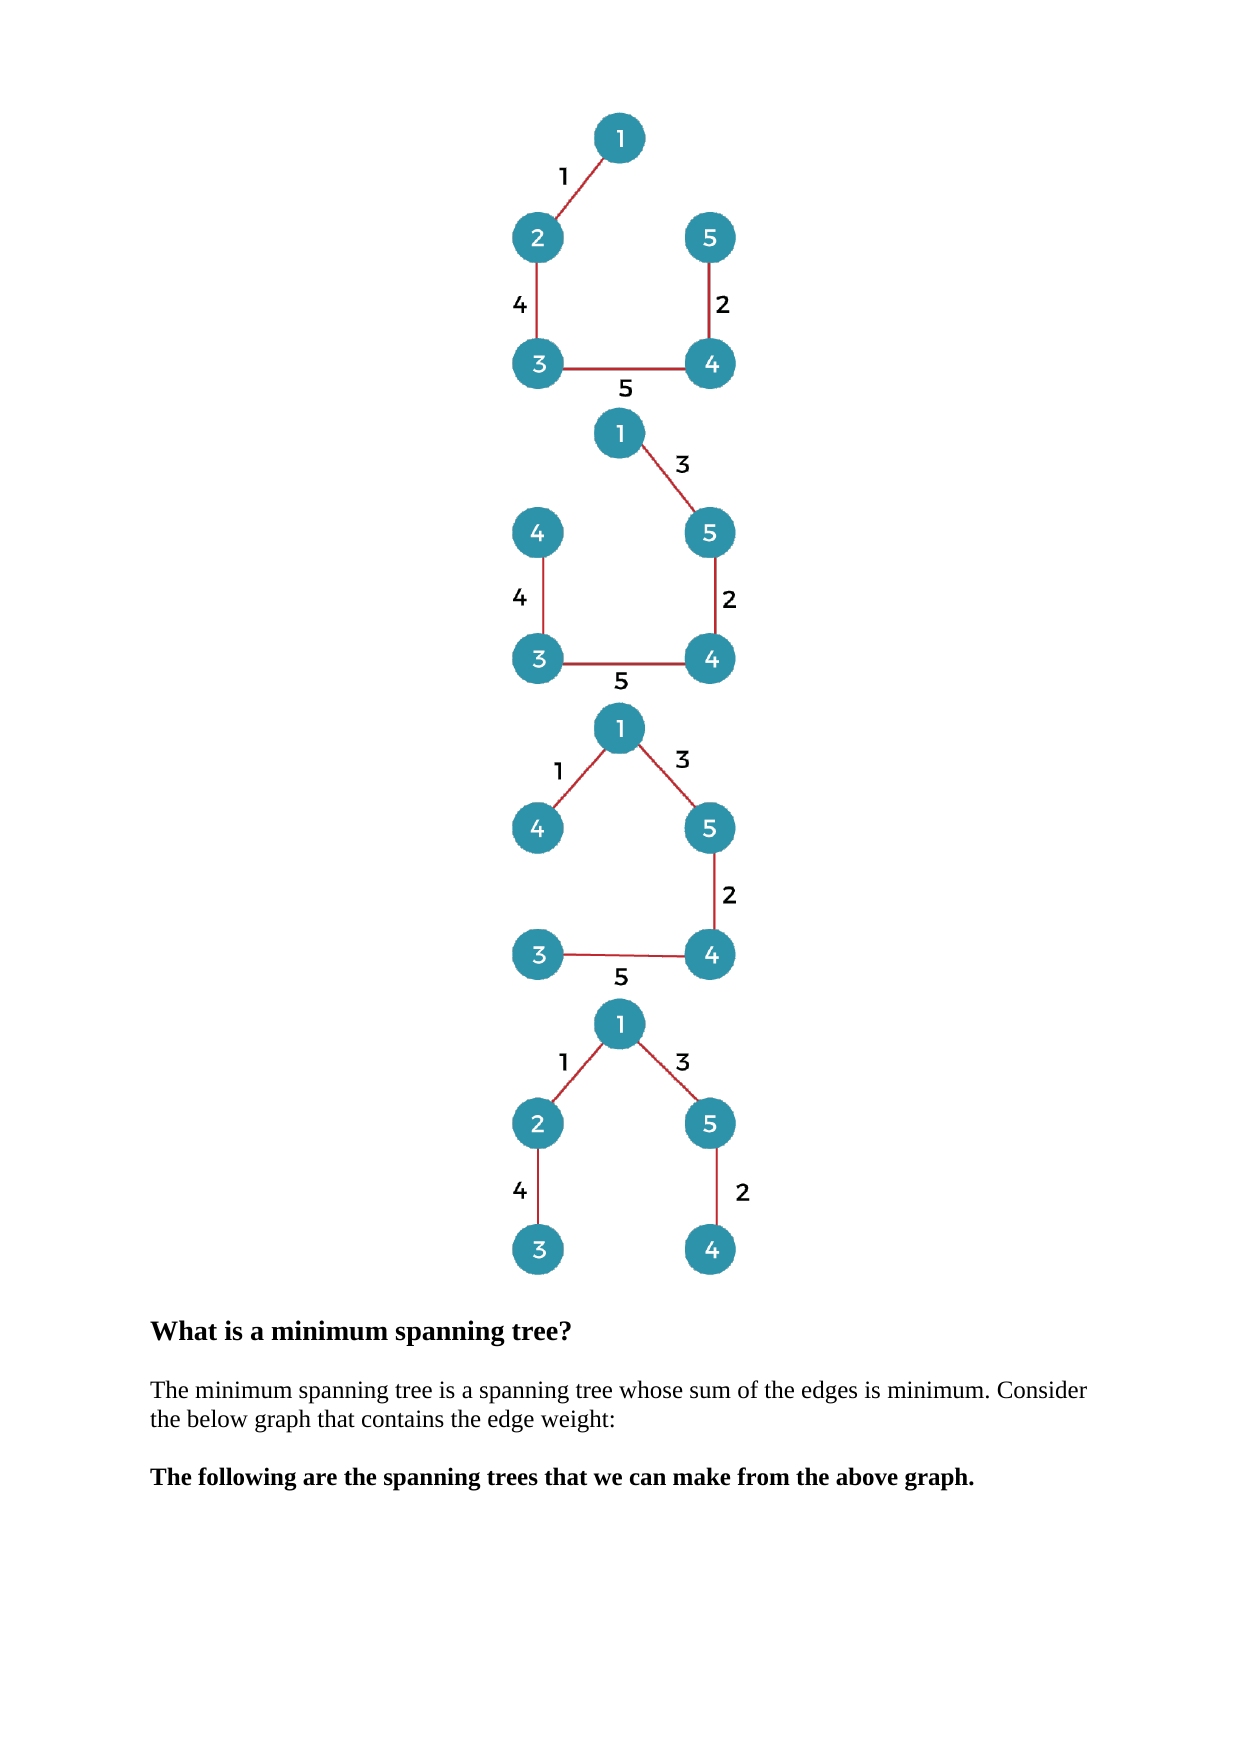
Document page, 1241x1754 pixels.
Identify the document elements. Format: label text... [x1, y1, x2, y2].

picture [481, 103, 759, 1285]
text The minimum spanning tree is a spanning tree whose sum of the edges is minimum. Consider the below graph that contains the edge weight: [150, 1375, 1090, 1433]
text What is a minimum spanning tree? [150, 1314, 1090, 1346]
text The following are the spanning trees that we can make from the above graph. [150, 1462, 1090, 1491]
